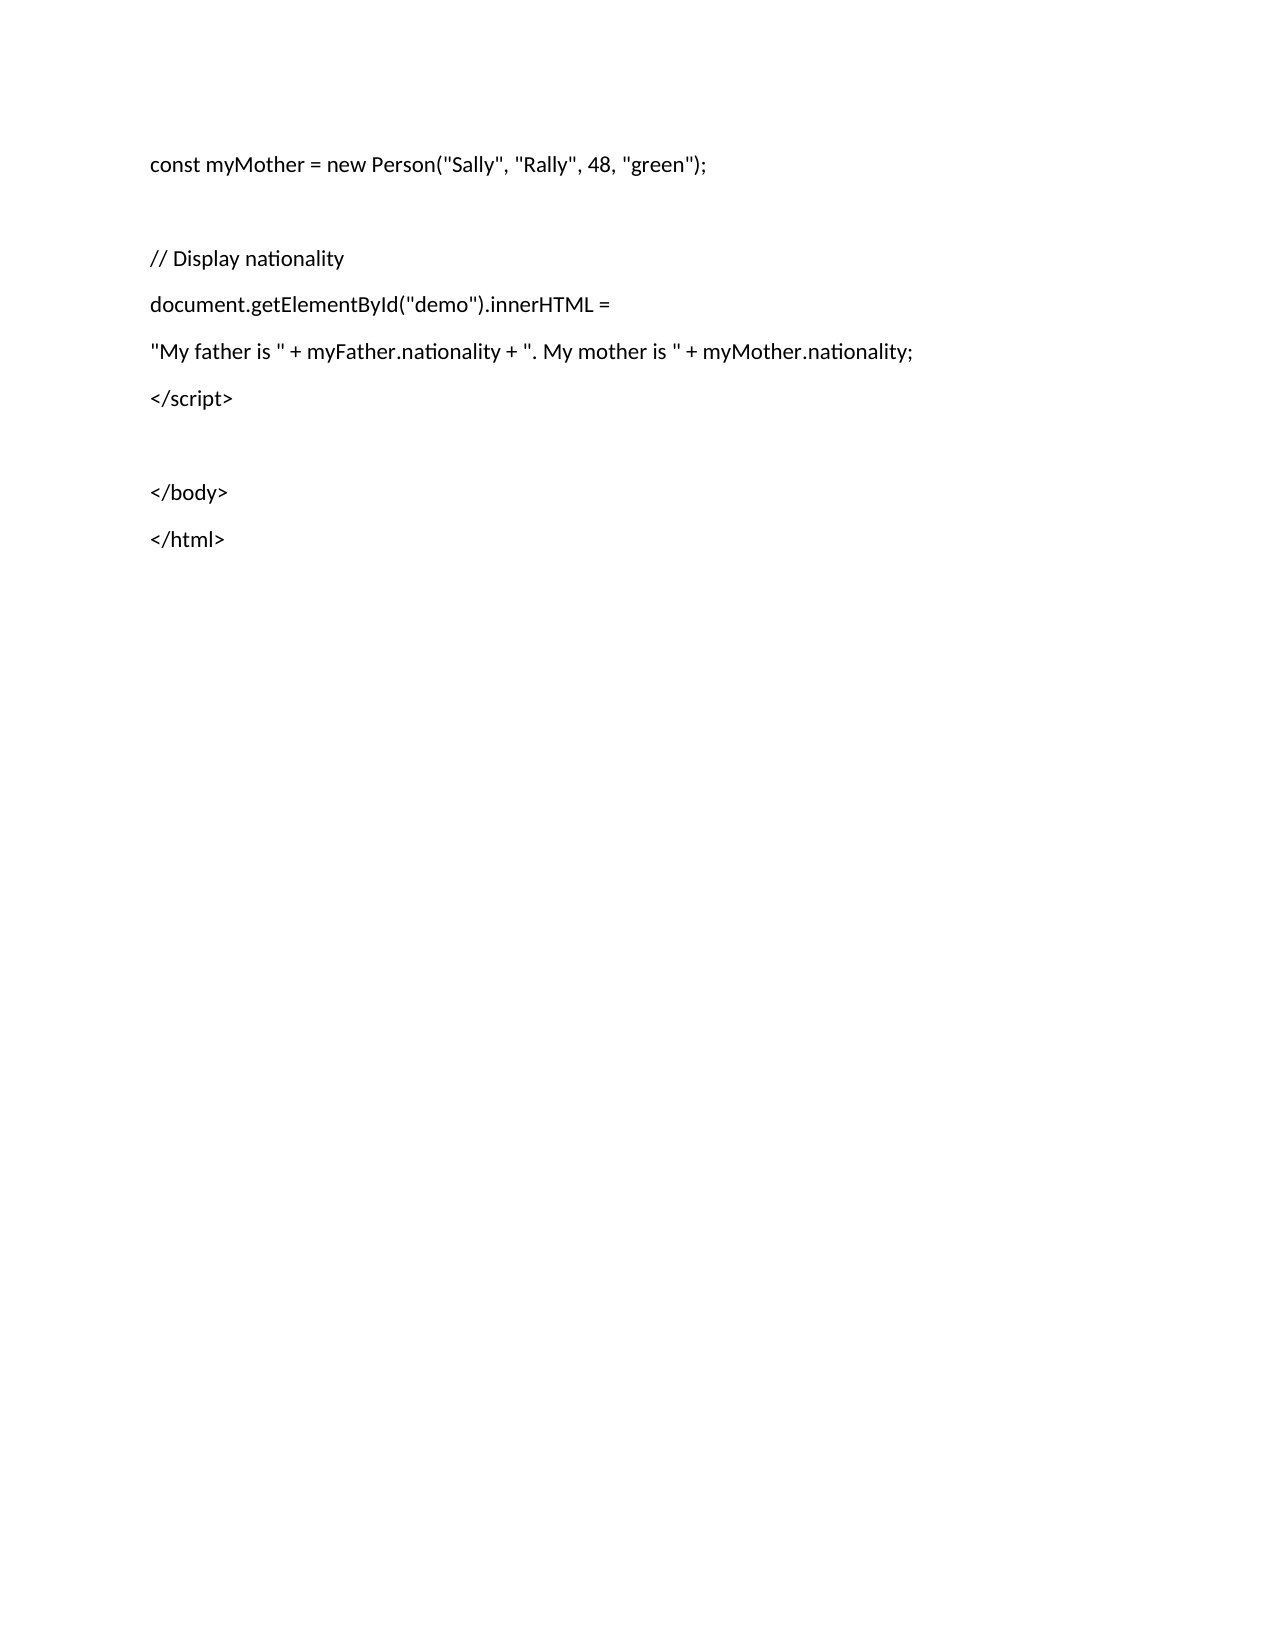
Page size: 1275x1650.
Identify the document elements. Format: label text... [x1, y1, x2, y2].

text </html> [150, 525, 1125, 553]
text const myMother = new Person("Sally", "Rally", 48, "green"); [150, 150, 1125, 178]
text "My father is " + myFather.nationality + ". My mother is " + myMother.nationality; [150, 337, 1125, 366]
text document.getElementById("demo").innerHTML = [150, 291, 1125, 319]
text // Display nationality [150, 244, 1125, 272]
text </body> [150, 478, 1125, 506]
text </script> [150, 384, 1125, 412]
